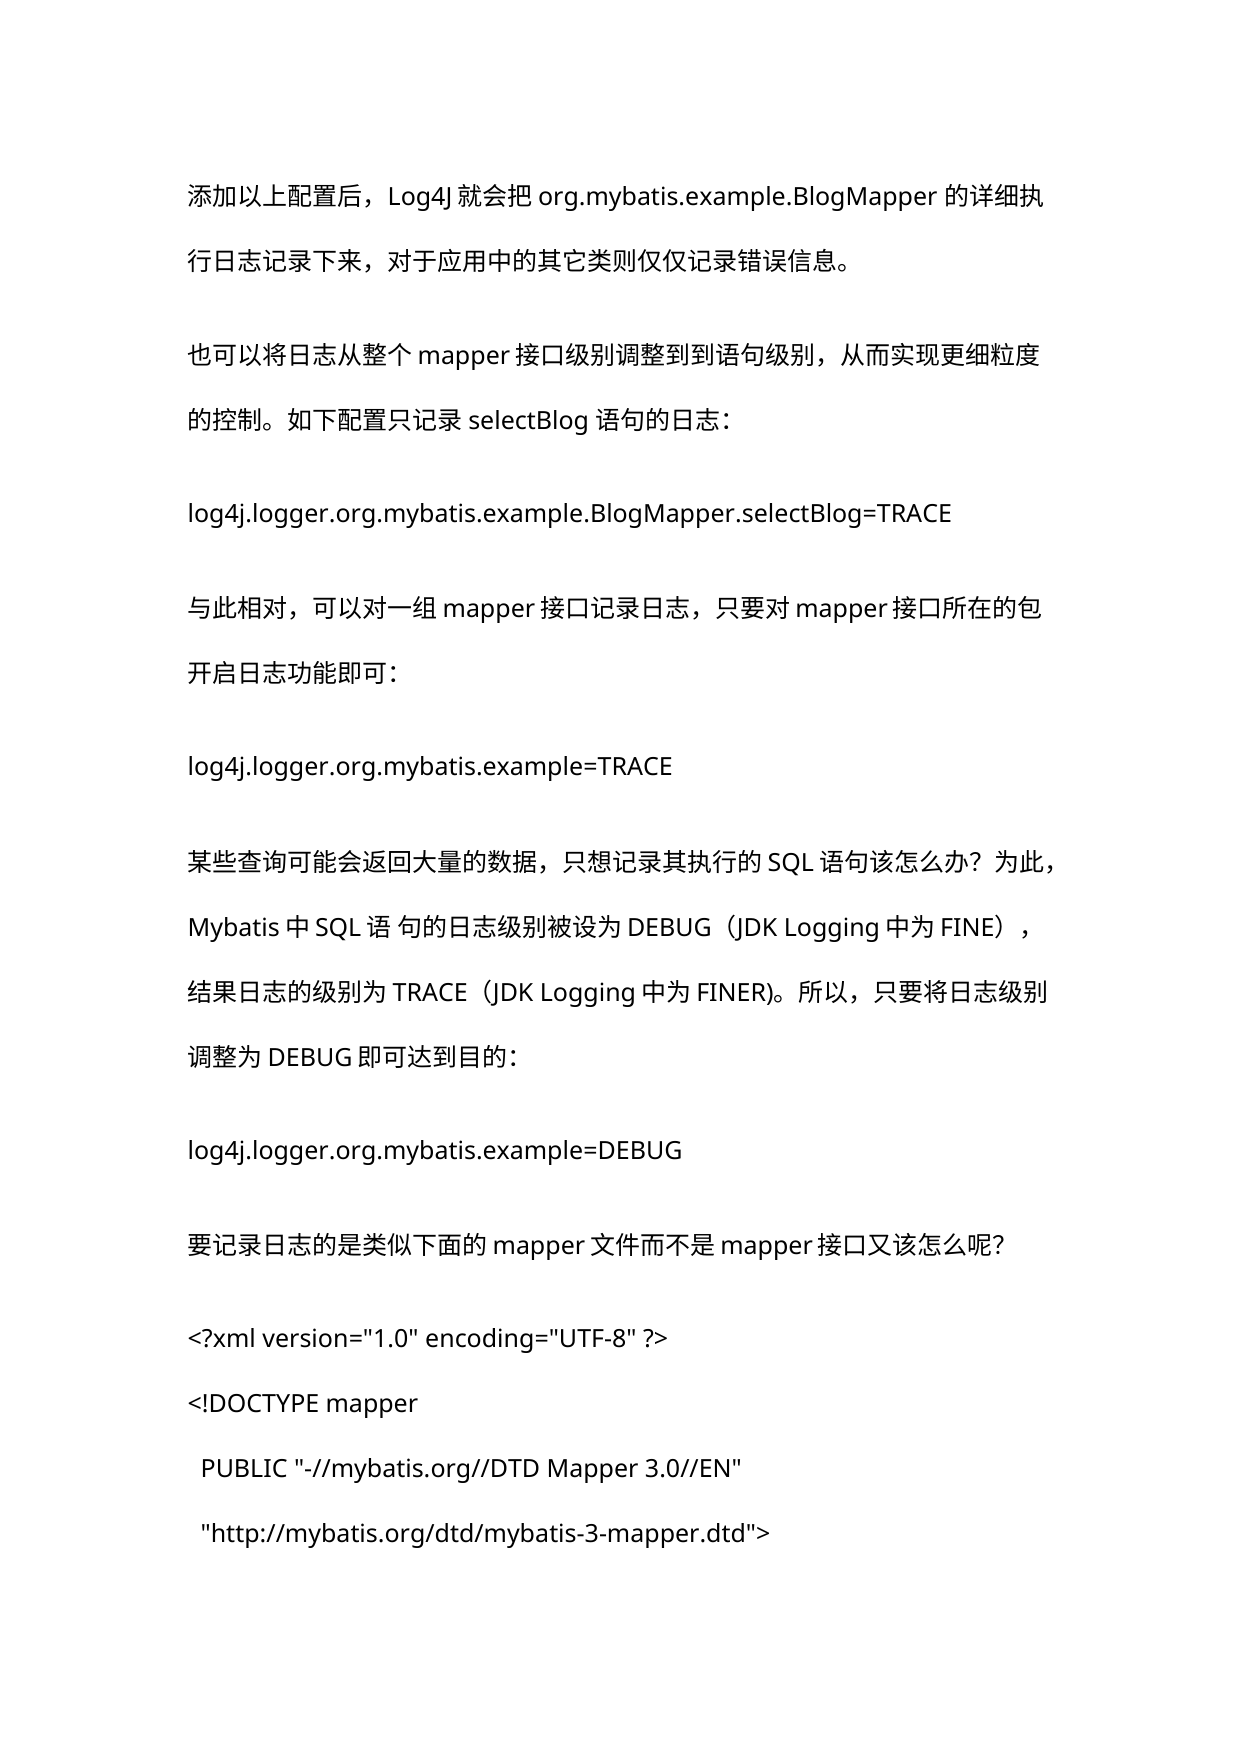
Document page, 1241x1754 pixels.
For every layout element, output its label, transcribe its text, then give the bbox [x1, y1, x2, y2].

text log4j.logger.org.mybatis.example=DEBUG [187, 1117, 1053, 1182]
text 添加以上配置后，Log4J就会把 org.mybatis.example.BlogMapper 的详细执行日志记录下来，对于应用中的其它类则仅仅记录错误信息。 [187, 162, 1053, 292]
text log4j.logger.org.mybatis.example.BlogMapper.selectBlog=TRACE [187, 480, 1053, 545]
text log4j.logger.org.mybatis.example=TRACE [187, 734, 1053, 799]
text 也可以将日志从整个mapper接口级别调整到到语句级别，从而实现更细粒度的控制。如下配置只记录 selectBlog 语句的日志： [187, 321, 1053, 451]
text <!DOCTYPE mapper [187, 1370, 1053, 1435]
text <?xml version="1.0" encoding="UTF-8" ?> [187, 1305, 1053, 1370]
text 要记录日志的是类似下面的mapper文件而不是mapper接口又该怎么呢？ [187, 1211, 1053, 1276]
text PUBLIC "-//mybatis.org//DTD Mapper 3.0//EN" [187, 1435, 1053, 1500]
text 与此相对，可以对一组mapper接口记录日志，只要对mapper接口所在的包开启日志功能即可： [187, 574, 1053, 704]
text "http://mybatis.org/dtd/mybatis-3-mapper.dtd"> [187, 1500, 1053, 1565]
text 某些查询可能会返回大量的数据，只想记录其执行的SQL语句该怎么办？为此，Mybatis中SQL语 句的日志级别被设为DEBUG（JDK Logging中为FINE），结果日志的级别为TRACE（JDK Logging中为FINER)。所以，只要将日志级别调整为DEBUG即可达到目的： [187, 828, 1053, 1088]
